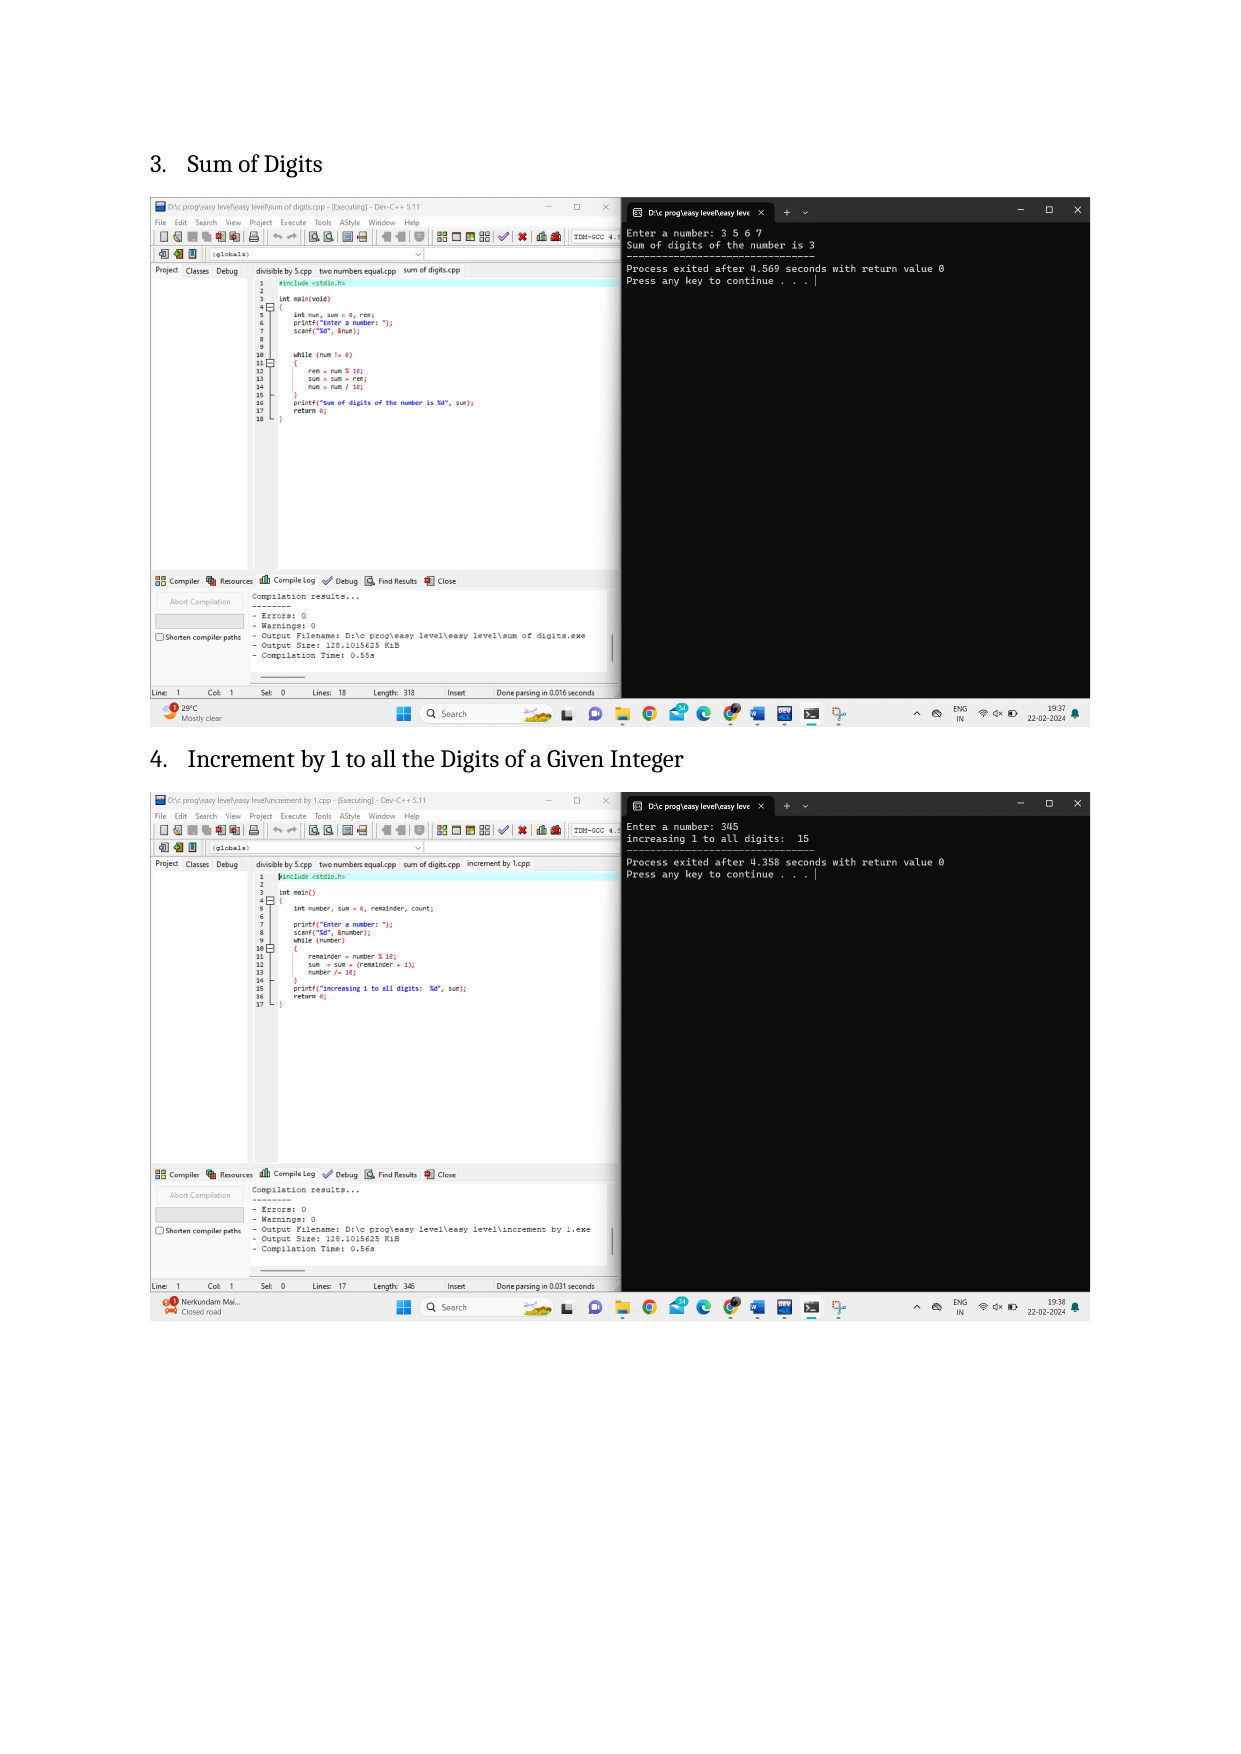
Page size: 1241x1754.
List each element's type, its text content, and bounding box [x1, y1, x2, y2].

picture [150, 197, 1091, 727]
picture [150, 792, 1091, 1321]
list Increment by 1 to all the Digits of a Given Integer [150, 745, 1090, 774]
list Sum of Digits [150, 150, 1090, 179]
